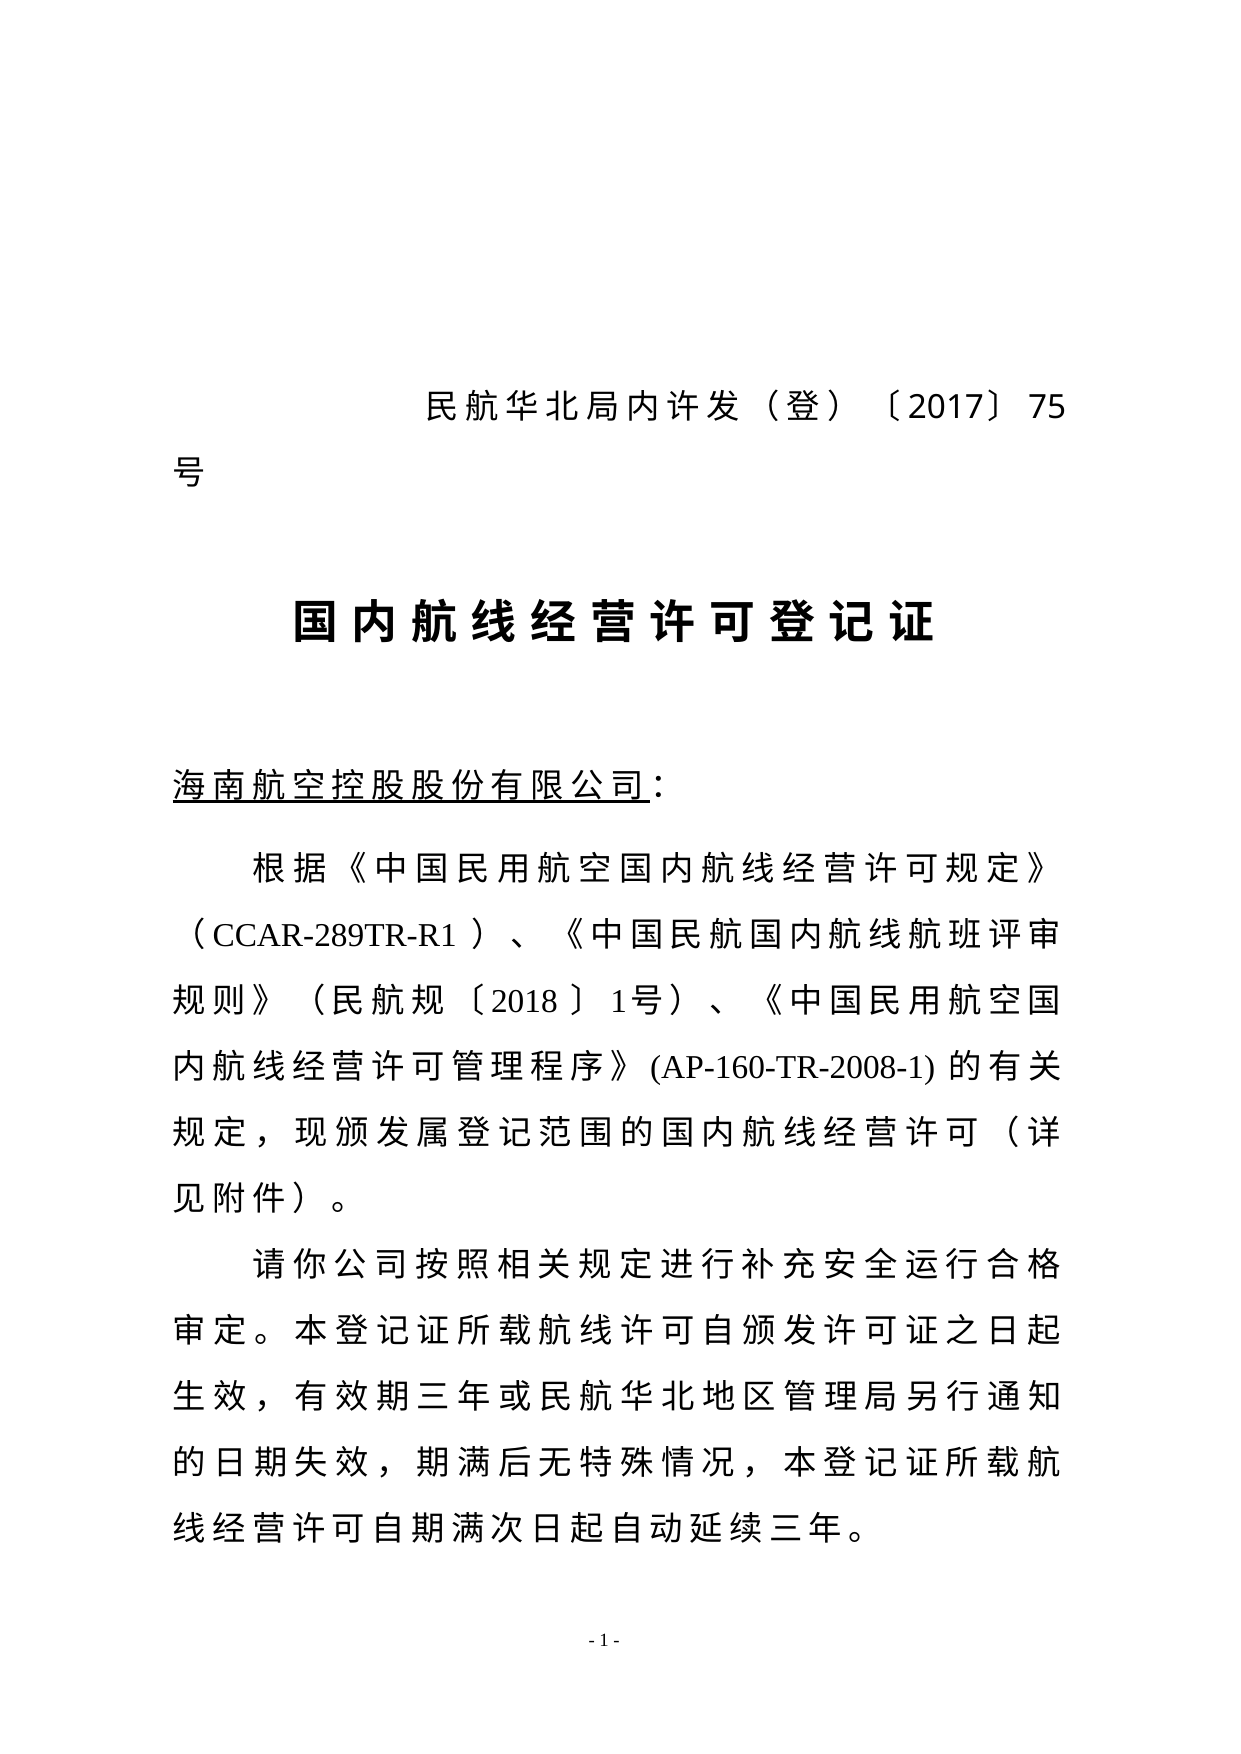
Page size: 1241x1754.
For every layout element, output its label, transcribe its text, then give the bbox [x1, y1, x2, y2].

text 国内航线经营许可登记证 [172, 569, 1068, 668]
text 请你公司按照相关规定进行补充安全运行合格审定。本登记证所载航线许可自颁发许可证之日起生效，有效期三年或民航华北地区管理局另行通知的日期失效，期满后无特殊情况，本登记证所载航线经营许可自期满次日起自动延续三年。 [172, 1229, 1068, 1559]
text 海南航空控股股份有限公司： [172, 750, 1068, 816]
text 民航华北局内许发（登）〔2017〕75号 [172, 371, 1068, 503]
text 根据《中国民用航空国内航线经营许可规定》（CCAR-289TR-R1）、《中国民航国内航线航班评审规则》（民航规〔2018〕1号）、《中国民用航空国内航线经营许可管理程序》(AP-160-TR-2008-1)的有关规定，现颁发属登记范围的国内航线经营许可（详见附件）。 [172, 833, 1068, 1229]
